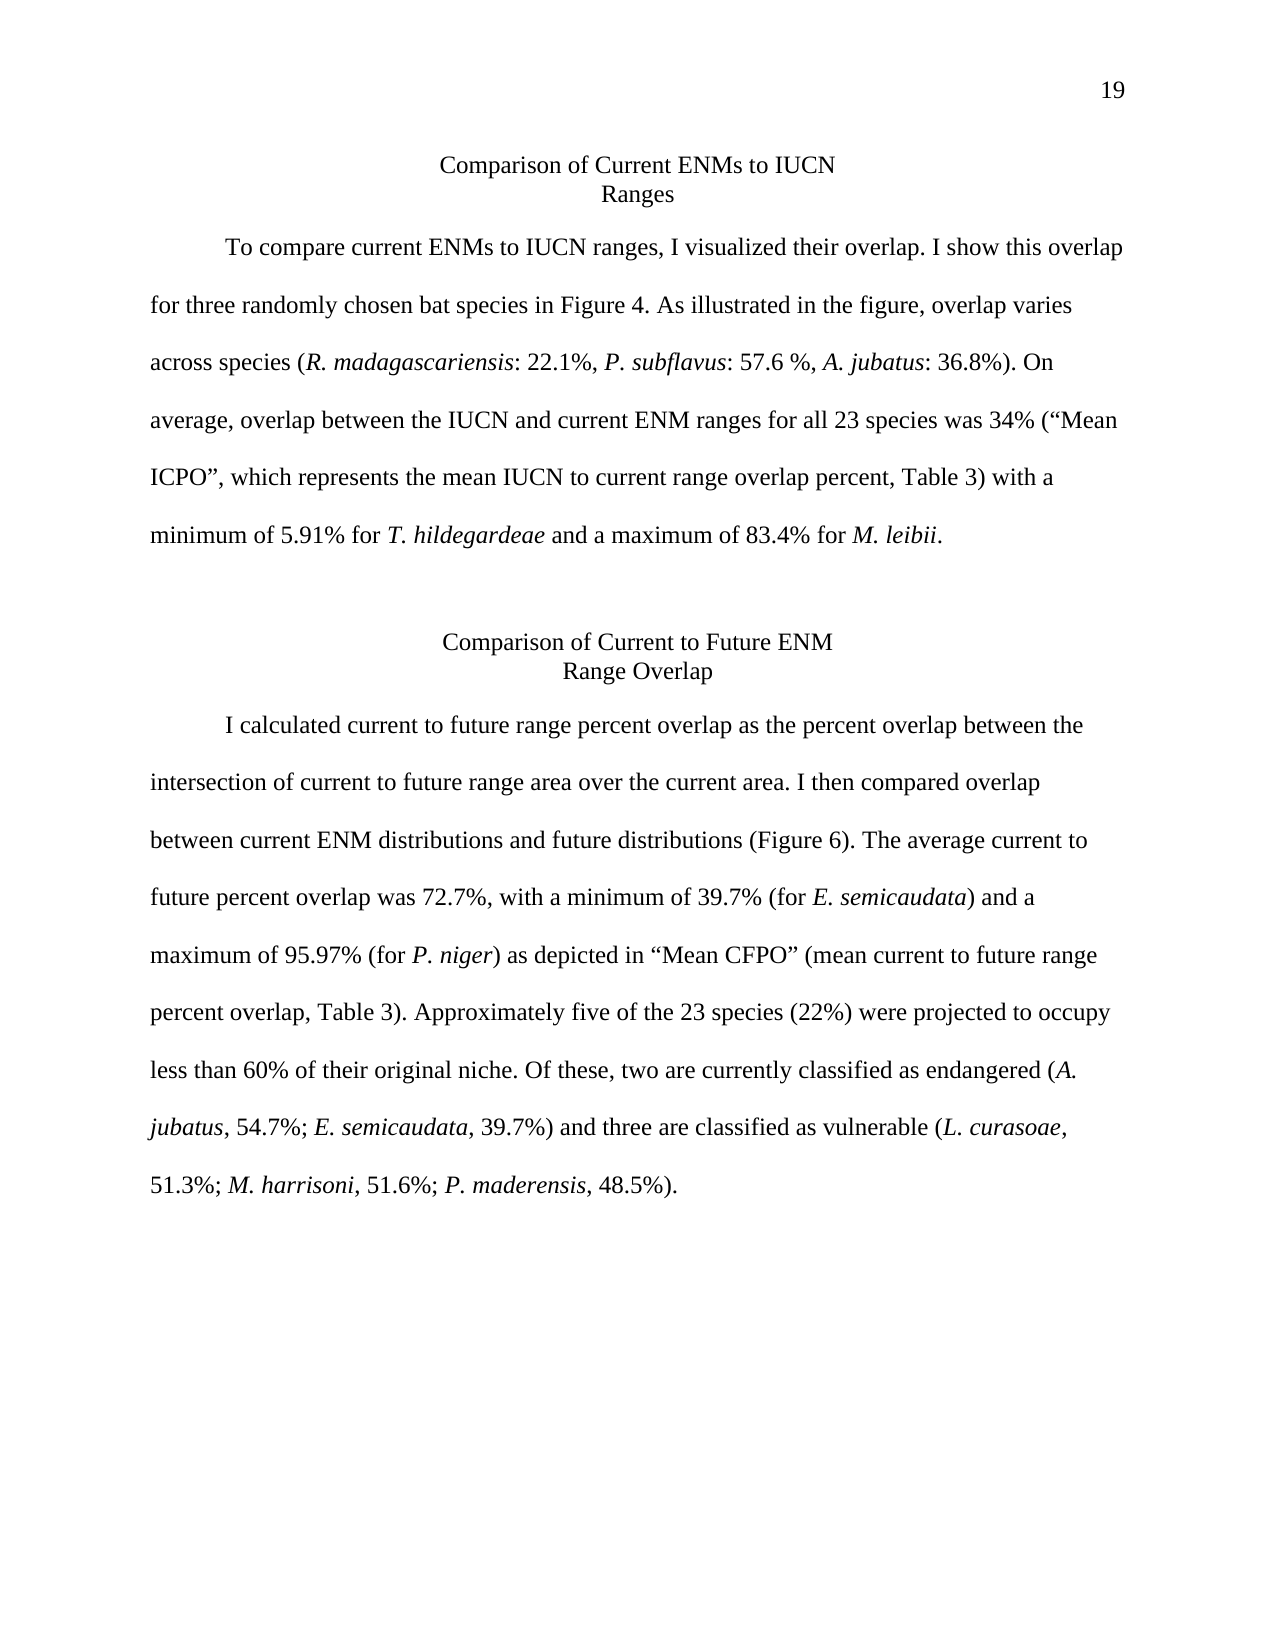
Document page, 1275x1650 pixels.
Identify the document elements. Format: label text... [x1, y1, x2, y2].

subtitle Comparison of Current ENMs to IUCN Ranges [412, 150, 862, 207]
subtitle Comparison of Current to Future ENM Range Overlap [412, 627, 862, 685]
text To compare current ENMs to IUCN ranges, I visualized their overlap. I show this overlap for three randomly chosen bat species in Figure 4. As illustrated in the figure, overlap varies across species (R. madagascariensis: 22.1%, P. subflavus: 57.6 %, A. jubatus: 36.8%). On average, overlap between the IUCN and current ENM ranges for all 23 species was 34% (“Mean ICPO”, which represents the mean IUCN to current range overlap percent, Table 3) with a minimum of 5.91% for T. hildegardeae and a maximum of 83.4% for M. leibii. [150, 232, 1125, 549]
text I calculated current to future range percent overlap as the percent overlap between the intersection of current to future range area over the current area. I then compared overlap between current ENM distributions and future distributions (Figure 6). The average current to future percent overlap was 72.7%, with a minimum of 39.7% (for E. semicaudata) and a maximum of 95.97% (for P. niger) as depicted in “Mean CFPO” (mean current to future range percent overlap, Table 3). Approximately five of the 23 species (22%) were projected to occupy less than 60% of their original niche. Of these, two are currently classified as endangered (A. jubatus, 54.7%; E. semicaudata, 39.7%) and three are classified as vulnerable (L. curasoae, 51.3%; M. harrisoni, 51.6%; P. maderensis, 48.5%). [150, 710, 1125, 1199]
